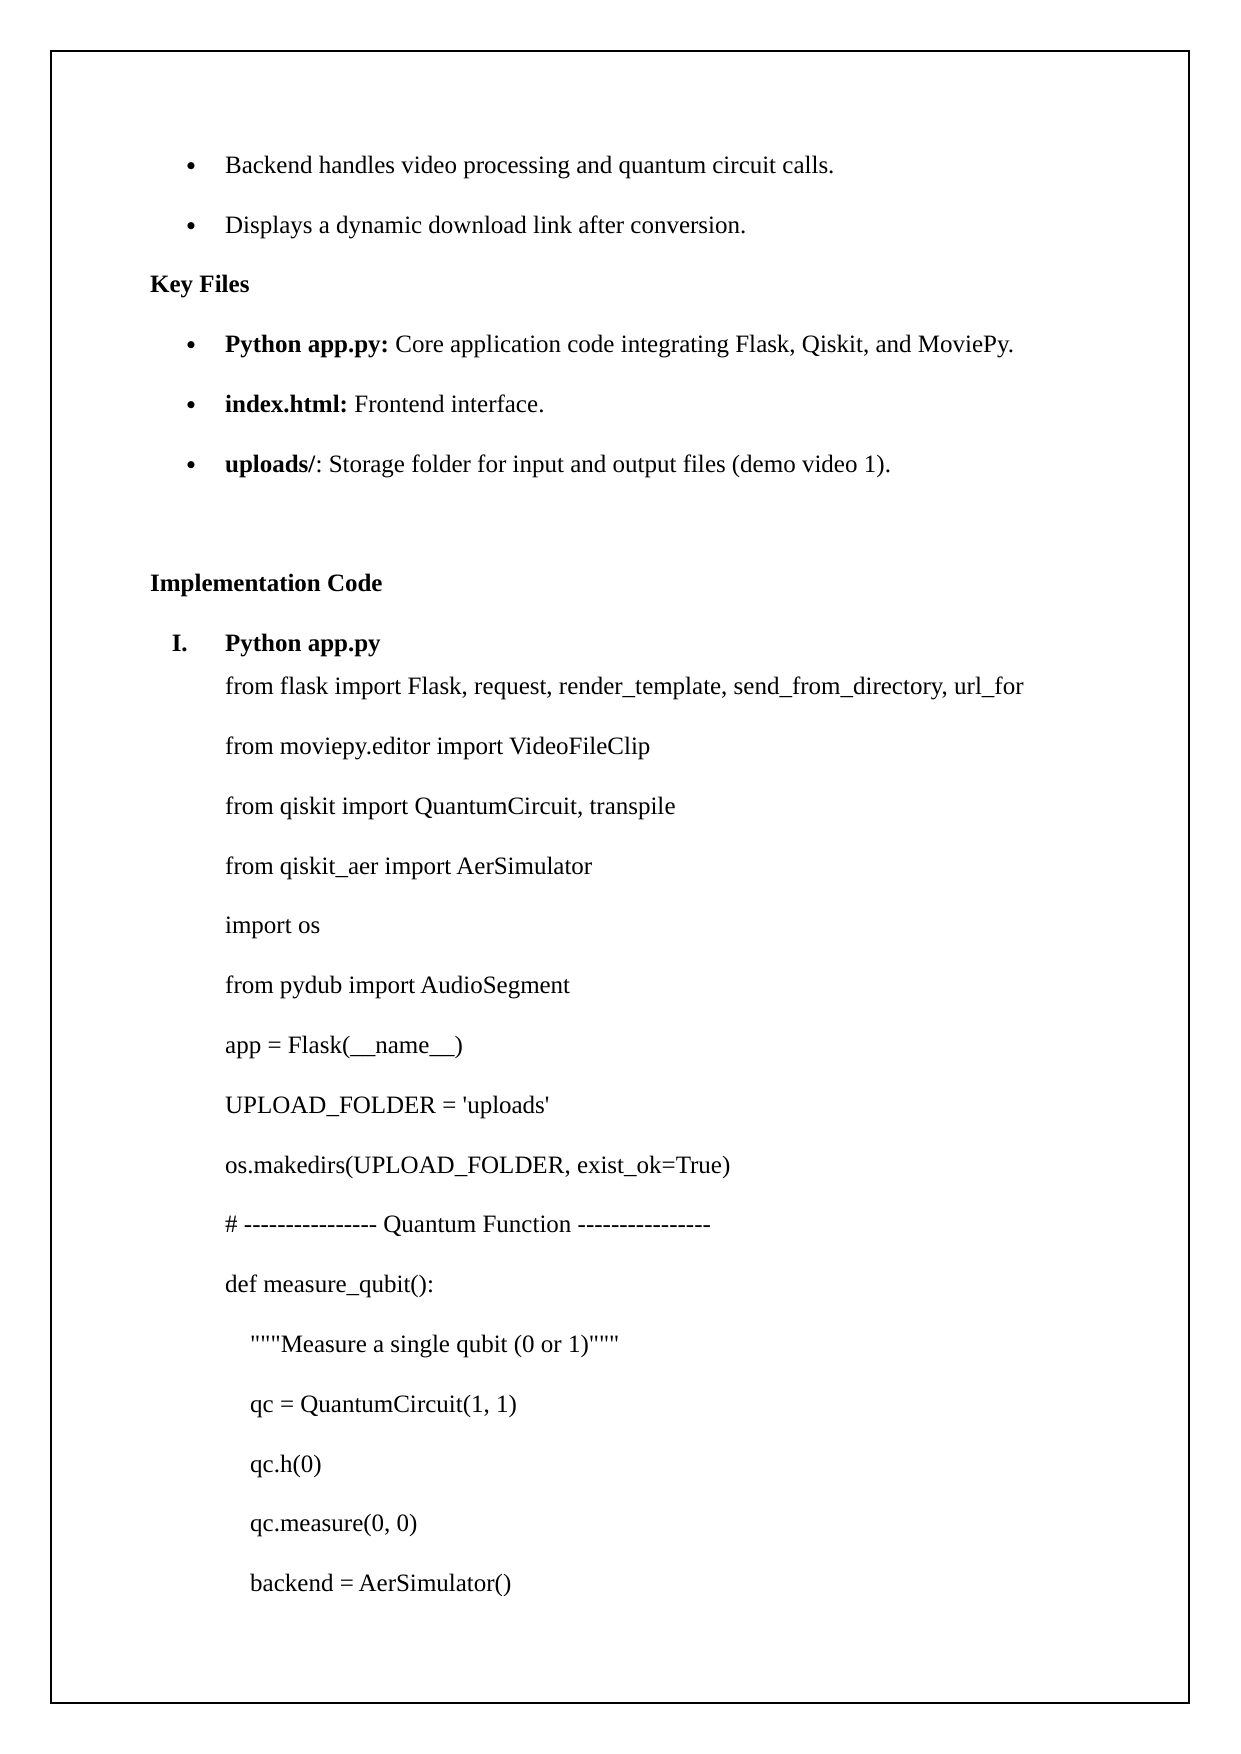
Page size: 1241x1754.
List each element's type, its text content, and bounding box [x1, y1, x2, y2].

text qc = QuantumCircuit(1, 1) [225, 1389, 1090, 1418]
list index.html: Frontend interface. [187, 389, 1090, 418]
text def measure_qubit(): [225, 1269, 1090, 1298]
text """Measure a single qubit (0 or 1)""" [225, 1329, 1090, 1358]
text from moviepy.editor import VideoFileClip [225, 731, 1090, 760]
text from qiskit import QuantumCircuit, transpile [225, 791, 1090, 820]
text os.makedirs(UPLOAD_FOLDER, exist_ok=True) [225, 1150, 1090, 1178]
text backend = AerSimulator() [225, 1568, 1090, 1597]
text from pydub import AudioSegment [225, 970, 1090, 999]
list uploads/: Storage folder for input and output files (demo video 1). [187, 449, 1090, 478]
text app = Flask(__name__) [225, 1030, 1090, 1059]
list Displays a dynamic download link after conversion. [187, 210, 1090, 238]
text # ---------------- Quantum Function ---------------- [225, 1209, 1090, 1238]
text from qiskit_aer import AerSimulator [225, 851, 1090, 879]
text Implementation Code [150, 568, 1090, 597]
text qc.measure(0, 0) [225, 1508, 1090, 1537]
text import os [225, 911, 1090, 939]
text UPLOAD_FOLDER = 'uploads' [225, 1090, 1090, 1119]
text qc.h(0) [225, 1449, 1090, 1477]
list Python app.py from flask import Flask, request, render_template, send_from_directory, url_for [187, 628, 1090, 700]
text Key Files [150, 269, 1090, 298]
list Python app.py: Core application code integrating Flask, Qiskit, and MoviePy. [187, 329, 1090, 358]
list Backend handles video processing and quantum circuit calls. [187, 150, 1090, 179]
